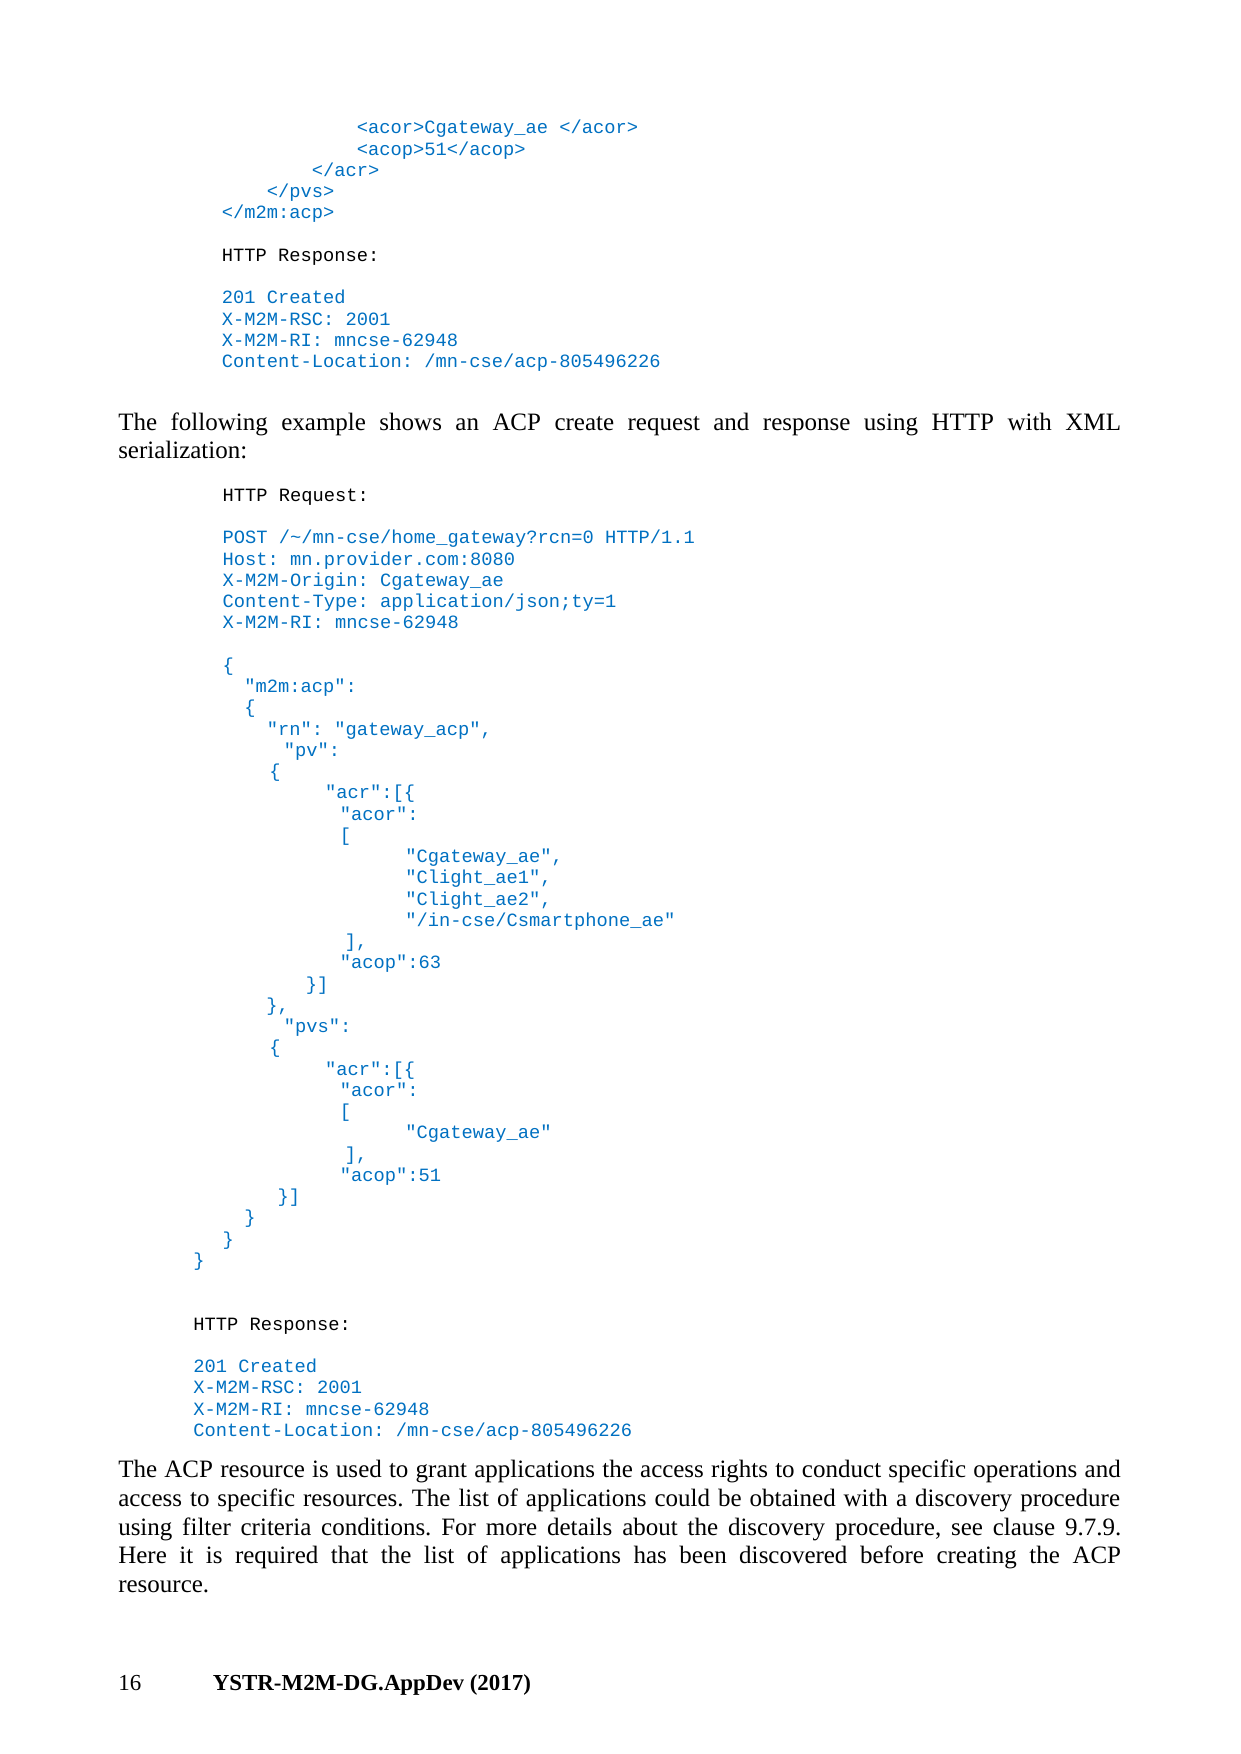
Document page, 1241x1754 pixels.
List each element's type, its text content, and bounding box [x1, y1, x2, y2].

text { [222, 656, 1122, 677]
text Content-Type: application/json;ty=1 [222, 592, 1122, 613]
text The following example shows an ACP create request and response using HTTP with XML serialization: [118, 407, 1122, 464]
text { [222, 762, 1122, 783]
text ], [118, 932, 1122, 953]
text <acop>51</acop> [222, 139, 1122, 161]
text HTTP Request: [222, 486, 1122, 507]
text "Cgateway_ae", [222, 847, 1122, 868]
text Content-Location: /mn-cse/acp-805496226 [222, 352, 1122, 373]
text }] [118, 974, 1122, 996]
text 201 Created [222, 288, 1122, 309]
text "acop":51 [310, 1166, 1122, 1187]
text POST /~/mn-cse/home_gateway?rcn=0 HTTP/1.1 [222, 528, 1122, 549]
text X-M2M-RI: mncse-62948 [222, 331, 1122, 352]
text "Clight_ae1", [222, 868, 1122, 889]
text Host: mn.provider.com:8080 [222, 549, 1122, 571]
text "Cgateway_ae" [222, 1123, 1122, 1144]
text }, [244, 996, 1122, 1017]
text "pvs": [222, 1017, 1122, 1038]
text The ACP resource is used to grant applications the access rights to conduct specific operations and access to specific resources. The list of applications could be obtained with a discovery procedure using filter criteria conditions. For more details about the discovery procedure, see clause 9.7.9. Here it is required that the list of applications has been discovered before creating the ACP resource. [118, 1454, 1122, 1598]
text "m2m:acp": [222, 677, 1122, 698]
text } [118, 1251, 1122, 1272]
text "acop":63 [310, 953, 1122, 974]
text X-M2M-RI: mncse-62948 [222, 613, 1122, 634]
text "acr":[{ [222, 1059, 1122, 1081]
text HTTP Response: [193, 1314, 1122, 1336]
text ], [118, 1144, 1122, 1166]
text HTTP Response: [222, 246, 1122, 267]
text } [222, 1208, 1122, 1229]
text </acr> [222, 161, 1122, 182]
text [ [222, 826, 1122, 847]
text "acor": [222, 804, 1122, 826]
text { [222, 1038, 1122, 1059]
text [ [222, 1102, 1122, 1123]
text Content-Location: /mn-cse/acp-805496226 [193, 1421, 1122, 1442]
text "pv": [222, 741, 1122, 762]
text "acor": [222, 1081, 1122, 1102]
text "/in-cse/Csmartphone_ae" [222, 911, 1122, 932]
text "rn": "gateway_acp", [222, 719, 1122, 741]
text X-M2M-RSC: 2001 [222, 309, 1122, 331]
text </m2m:acp> [222, 203, 1122, 224]
text { [222, 698, 1122, 719]
text X-M2M-RI: mncse-62948 [193, 1399, 1122, 1421]
text 201 Created [193, 1357, 1122, 1378]
text X-M2M-Origin: Cgateway_ae [222, 571, 1122, 592]
text } [222, 1229, 1122, 1251]
text <acor>Cgateway_ae </acor> [222, 118, 1122, 139]
text "Clight_ae2", [222, 889, 1122, 911]
text "acr":[{ [222, 783, 1122, 804]
text X-M2M-RSC: 2001 [193, 1378, 1122, 1399]
text </pvs> [222, 182, 1122, 203]
text }] [118, 1187, 1122, 1208]
